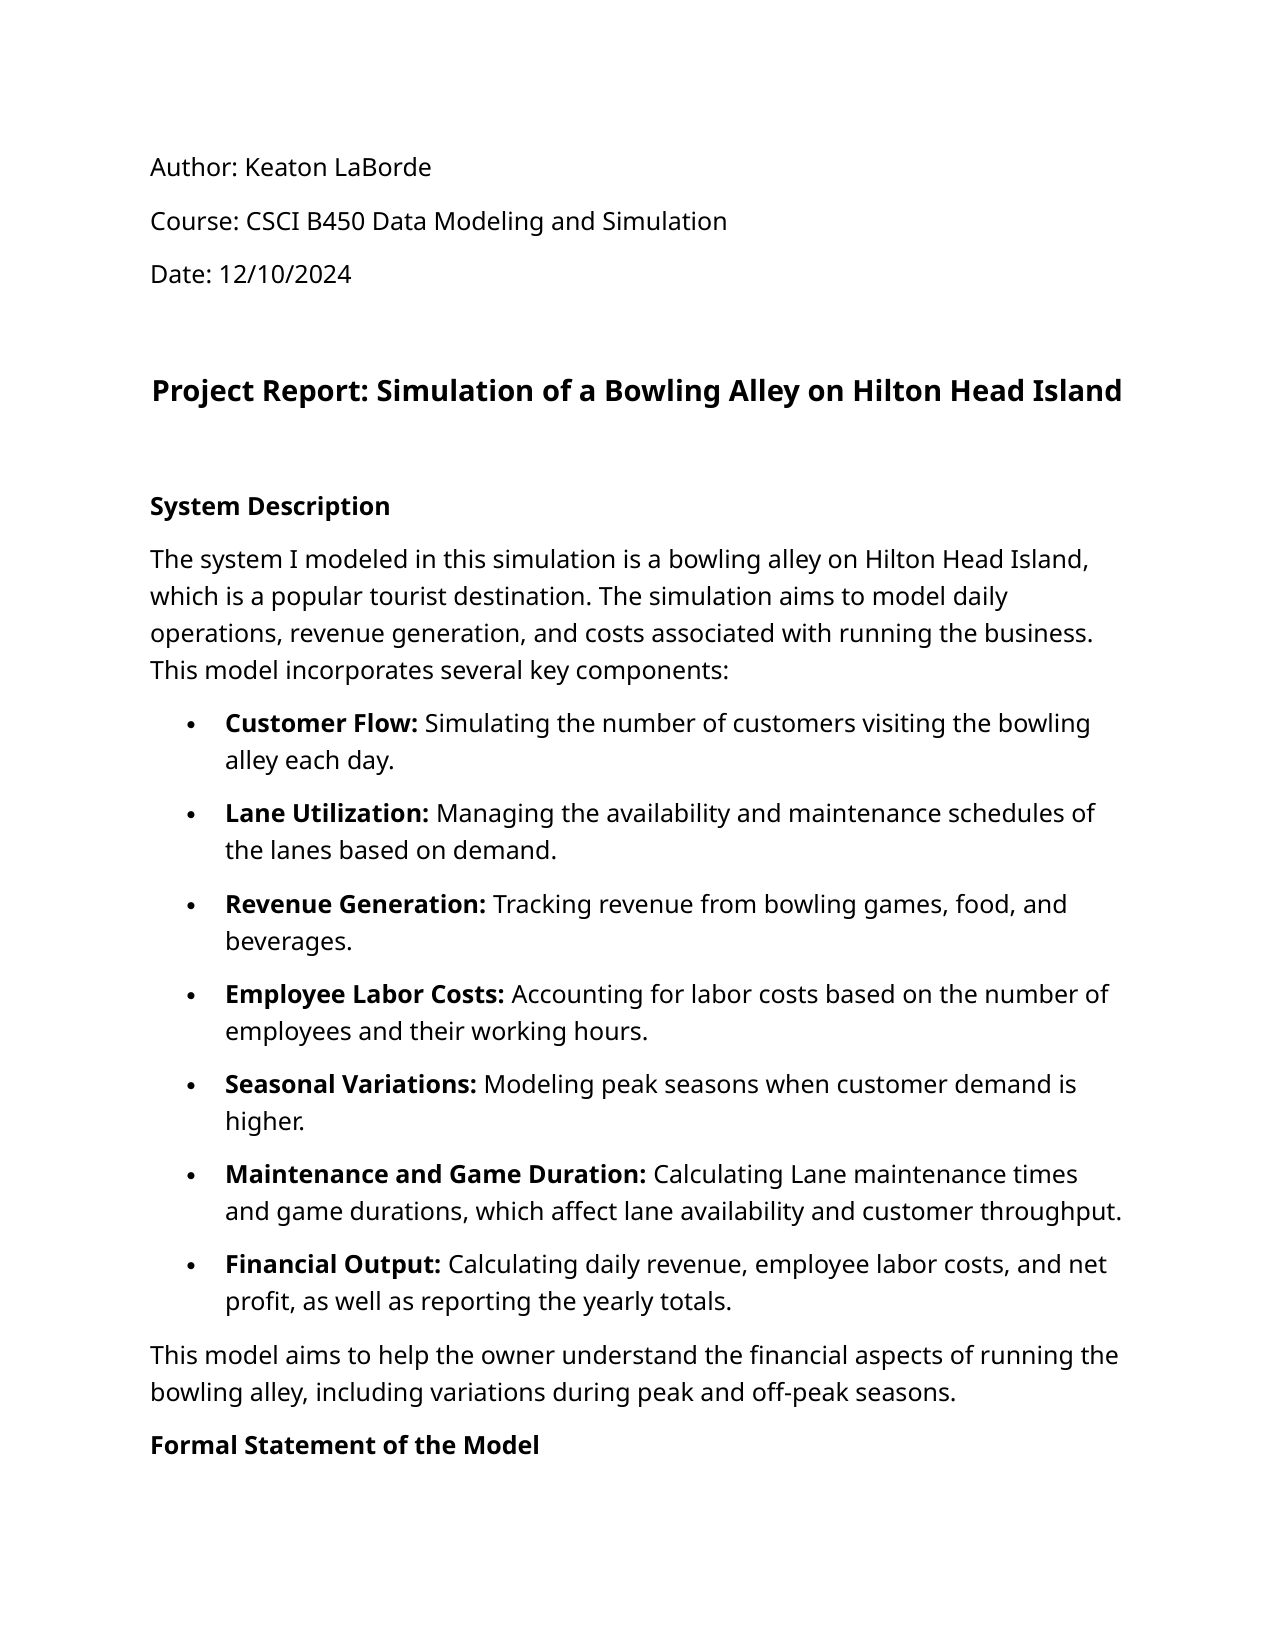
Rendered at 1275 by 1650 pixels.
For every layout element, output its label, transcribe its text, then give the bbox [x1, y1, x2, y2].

text Course: CSCI B450 Data Modeling and Simulation [150, 203, 1125, 237]
text System Description [150, 489, 1125, 523]
list Customer Flow: Simulating the number of customers visiting the bowling alley each day. [187, 706, 1125, 777]
text Author: Keaton LaBorde [150, 150, 1125, 184]
text Project Report: Simulation of a Bowling Alley on Hilton Head Island [150, 370, 1125, 409]
text The system I modeled in this simulation is a bowling alley on Hilton Head Island, which is a popular tourist destination. The simulation aims to model daily operations, revenue generation, and costs associated with running the business. This model incorporates several key components: [150, 542, 1125, 687]
list Maintenance and Game Duration: Calculating Lane maintenance times and game durations, which affect lane availability and customer throughput. [187, 1157, 1125, 1228]
text Date: 12/10/2024 [150, 257, 1125, 291]
list Lane Utilization: Managing the availability and maintenance schedules of the lanes based on demand. [187, 796, 1125, 867]
list Financial Output: Calculating daily revenue, employee labor costs, and net profit, as well as reporting the yearly totals. [187, 1247, 1125, 1318]
list Revenue Generation: Tracking revenue from bowling games, food, and beverages. [187, 886, 1125, 957]
text Formal Statement of the Model [150, 1428, 1125, 1462]
text This model aims to help the owner understand the financial aspects of running the bowling alley, including variations during peak and off-peak seasons. [150, 1337, 1125, 1408]
list Seasonal Variations: Modeling peak seasons when customer demand is higher. [187, 1067, 1125, 1138]
list Employee Labor Costs: Accounting for labor costs based on the number of employees and their working hours. [187, 977, 1125, 1047]
